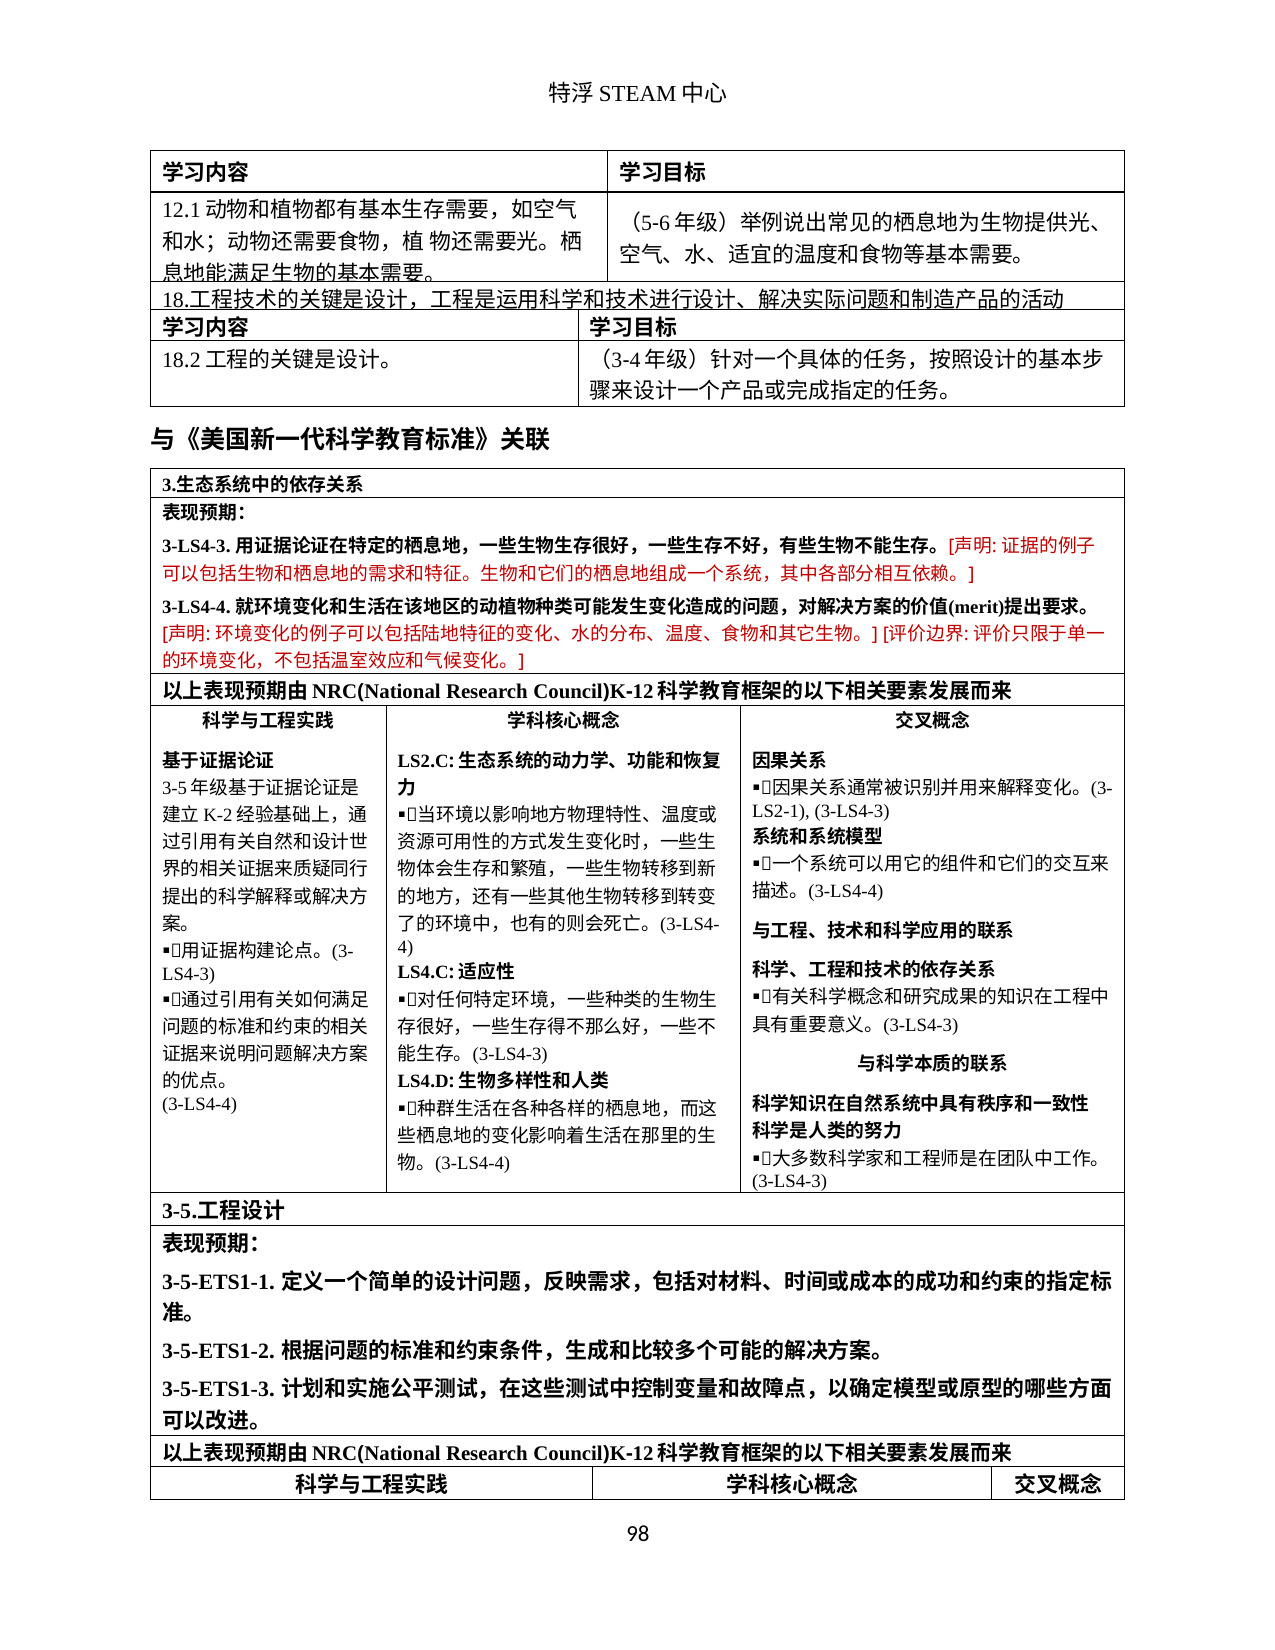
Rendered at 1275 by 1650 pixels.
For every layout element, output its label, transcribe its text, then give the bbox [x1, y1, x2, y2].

table_cell 18.2工程的关键是设计。 [151, 341, 578, 406]
table_cell 学习内容 [151, 310, 578, 339]
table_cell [593, 1467, 991, 1499]
table_header 3.生态系统中的依存关系 [151, 469, 1124, 497]
table_cell （3-4年级）针对一个具体的任务，按照设计的基本步骤来设计一个产品或完成指定的任务。 [579, 341, 1124, 406]
table_cell （5-6年级）举例说出常见的栖息地为生物提供光、 空气、水、适宜的温度和食物等基本需要。 [608, 193, 1124, 281]
table_cell 以上表现预期由NRC(National Research Council)K-12科学教育框架的以下相关要素发展而来 [151, 674, 1124, 704]
table_cell 以上表现预期由NRC(National Research Council)K-12科学教育框架的以下相关要素发展而来 [151, 1436, 1124, 1466]
table_cell 交叉概念 因果关系 因果关系通常被识别并用来解释变化。(3-LS2-1), (3-LS4-3) 系统和系统模型 一个系统可以用它的组件和它们的交互来描述。(3-LS4-4) 与工程、技术和科学应用的联系 科学、工程和技术的依存关系 有关科学概念和研究成果的知识在工程中具有重要意义。(3-LS4-3) 与科学本质的联系 科学知识在自然系统中具有秩序和一致性 科学是人类的努力 大多数科学家和工程师是在团队中工作。(3-LS4-3) [741, 706, 1124, 1192]
text 与《美国新一代科学教育标准》关联 [150, 419, 1125, 456]
table_cell 科学与工程实践 基于证据论证 3-5年级基于证据论证是建立K-2经验基础上，通过引用有关自然和设计世界的相关证据来质疑同行提出的科学解释或解决方案。 用证据构建论点。(3-LS4-3) 通过引用有关如何满足问题的标准和约束的相关证据来说明问题解决方案的优点。 (3-LS4-4) [151, 706, 386, 1192]
table_cell 18.工程技术的关键是设计，工程是运用科学和技术进行设计、解决实际问题和制造产品的活动 [151, 282, 1124, 309]
table_cell 表现预期： 3-5-ETS1-1. 定义一个简单的设计问题，反映需求，包括对材料、时间或成本的成功和约束的指定标准。 3-5-ETS1-2. 根据问题的标准和约束条件，生成和比较多个可能的解决方案。 3-5-ETS1-3. 计划和实施公平测试，在这些测试中控制变量和故障点，以确定模型或原型的哪些方面可以改进。 [151, 1226, 1124, 1435]
table_cell 12.1动物和植物都有基本生存需要，如空气和水；动物还需要食物，植 物还需要光。栖息地能满足生物的基本需要。 [151, 193, 607, 281]
table_cell 3-5.工程设计 [151, 1193, 1124, 1225]
table_cell 学习目标 [579, 310, 1124, 339]
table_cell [151, 1467, 592, 1499]
table_cell 学科核心概念 LS2.C: 生态系统的动力学、功能和恢复力 当环境以影响地方物理特性、温度或资源可用性的方式发生变化时，一些生物体会生存和繁殖，一些生物转移到新的地方，还有一些其他生物转移到转变了的环境中，也有的则会死亡。(3-LS4-4) LS4.C: 适应性 对任何特定环境，一些种类的生物生存很好，一些生存得不那么好，一些不能生存。(3-LS4-3) LS4.D: 生物多样性和人类 种群生活在各种各样的栖息地，而这些栖息地的变化影响着生活在那里的生物。(3-LS4-4) [387, 706, 740, 1192]
table_cell 学习内容 [151, 151, 607, 191]
table_cell 表现预期： 3-LS4-3. 用证据论证在特定的栖息地，一些生物生存很好，一些生存不好，有些生物不能生存。[声明: 证据的例子可以包括生物和栖息地的需求和特征。生物和它们的栖息地组成一个系统，其中各部分相互依赖。] 3-LS4-4. 就环境变化和生活在该地区的动植物种类可能发生变化造成的问题，对解决方案的价值(merit)提出要求。[声明: 环境变化的例子可以包括陆地特征的变化、水的分布、温度、食物和其它生物。] [评价边界: 评价只限于单一的环境变化，不包括温室效应和气候变化。] [151, 498, 1124, 673]
table_cell 学习目标 [608, 151, 1124, 191]
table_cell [992, 1467, 1124, 1499]
